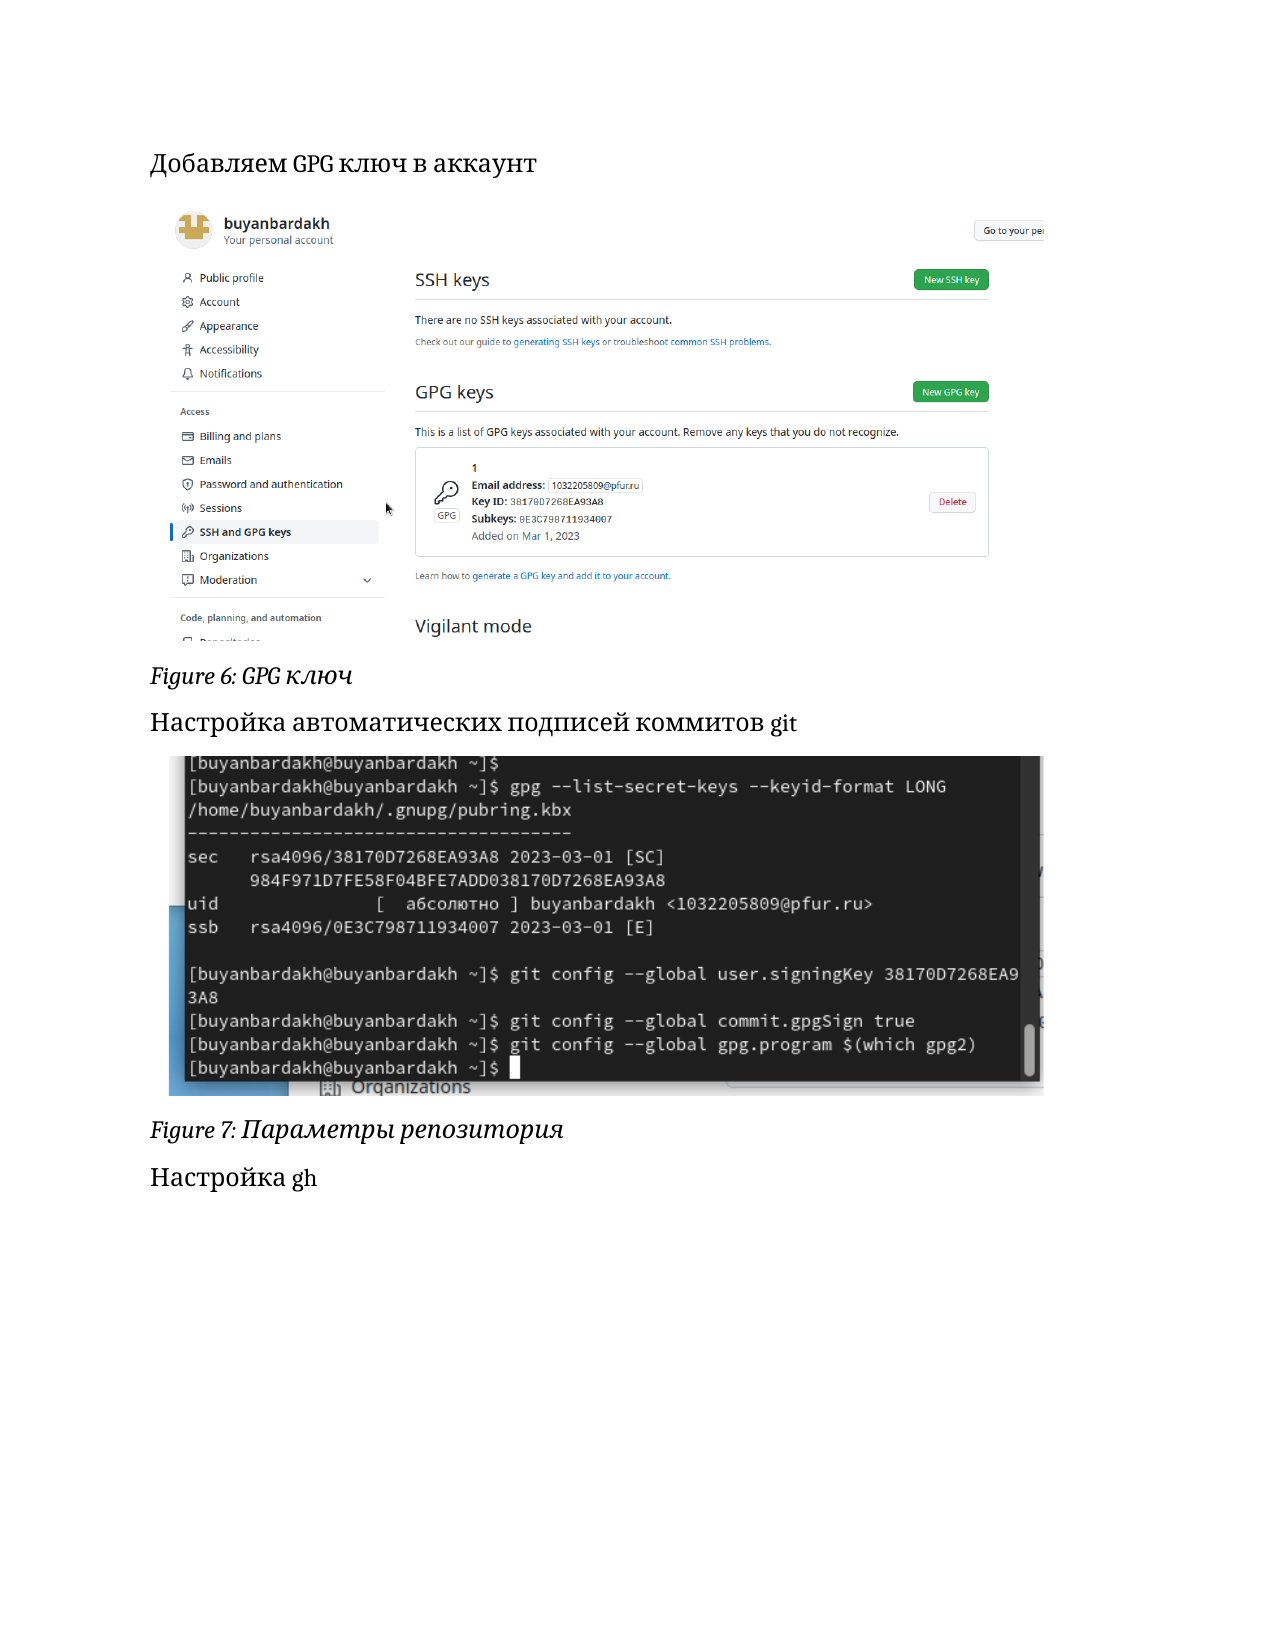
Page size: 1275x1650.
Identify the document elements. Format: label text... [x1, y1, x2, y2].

text Добавляем GPG ключ в аккаунт [150, 150, 1125, 179]
text Figure 7: Параметры репозитория [150, 1116, 1125, 1145]
picture [168, 197, 1044, 641]
text Настройка gh [150, 1164, 1125, 1193]
text Figure 6: GPG ключ [150, 662, 1125, 691]
text Настройка автоматических подписей коммитов git [150, 709, 1125, 738]
picture [168, 756, 1044, 1096]
